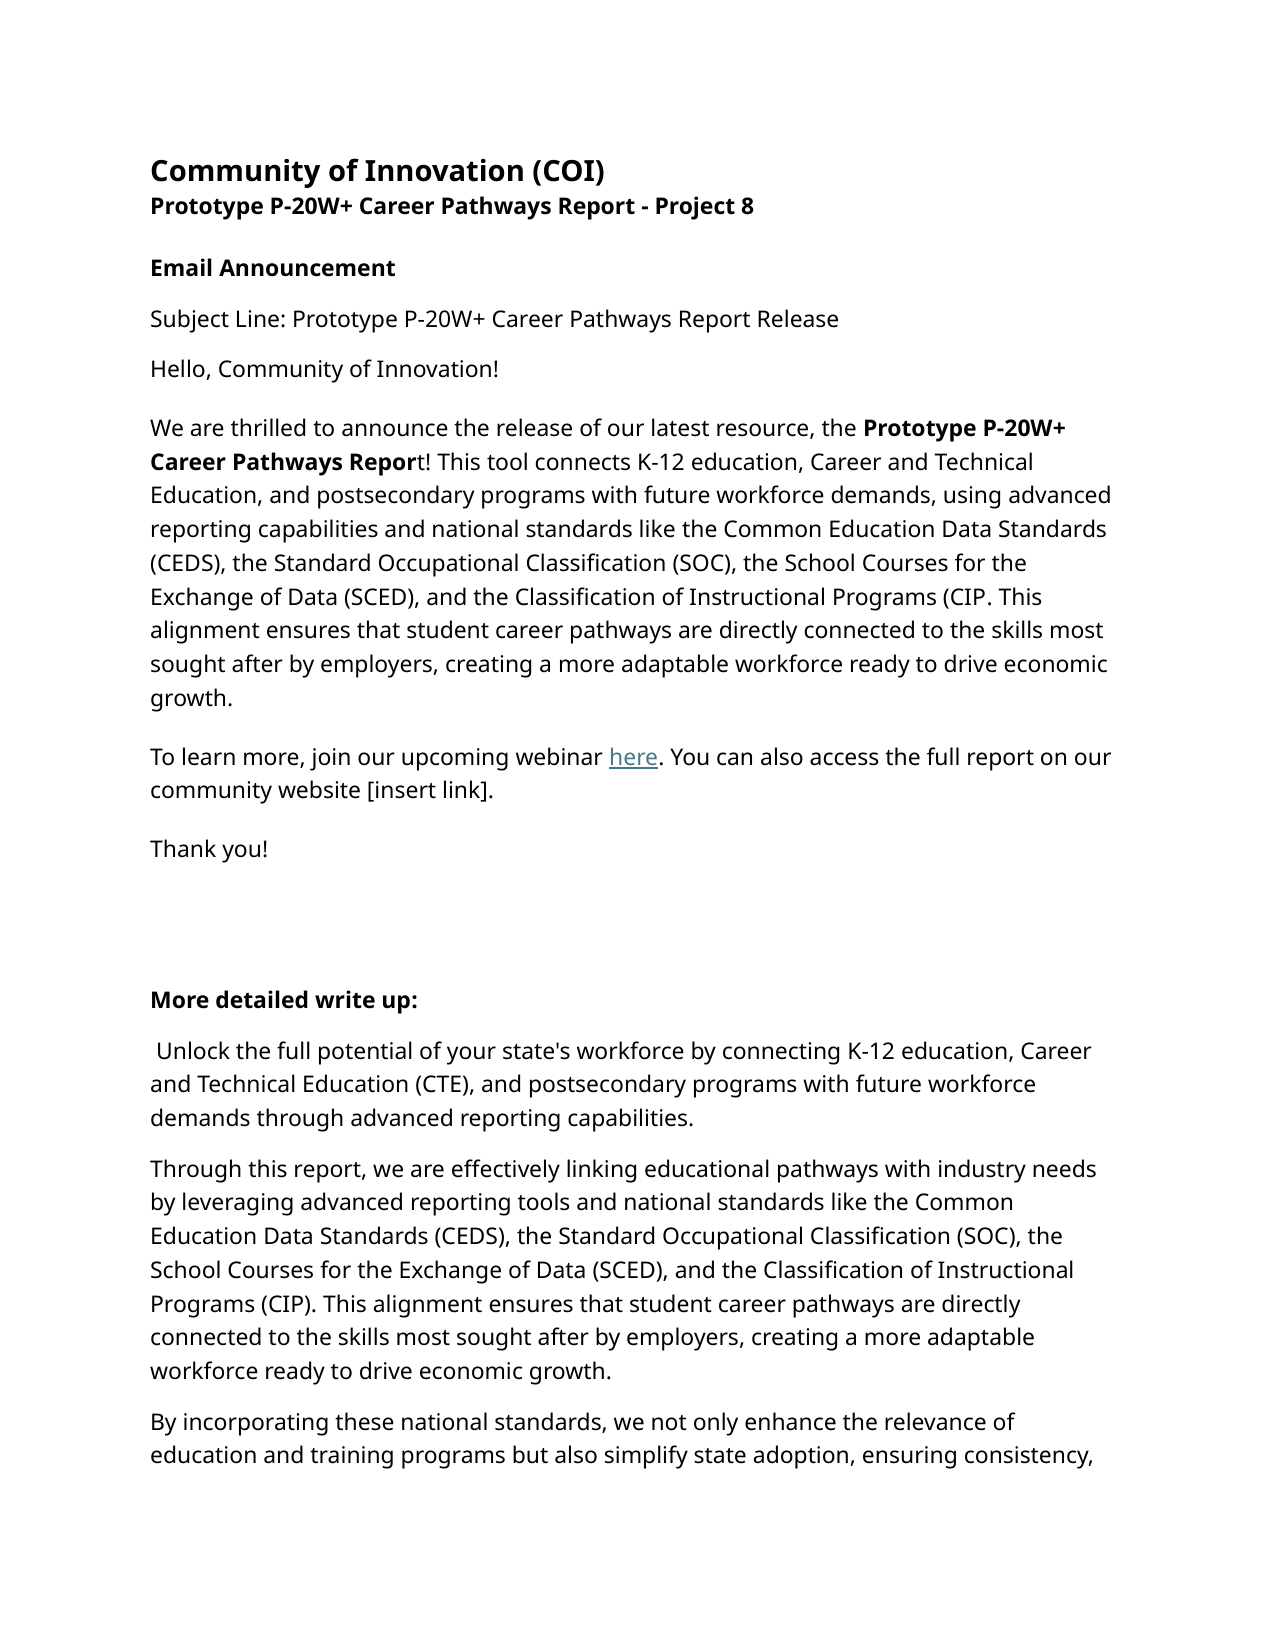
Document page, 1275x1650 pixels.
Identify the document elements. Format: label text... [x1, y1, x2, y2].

text Subject Line: Prototype P-20W+ Career Pathways Report Release [150, 303, 1125, 334]
text Hello, Community of Innovation! [150, 353, 1125, 384]
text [150, 1406, 1125, 1471]
text Through this report, we are effectively linking educational pathways with industry needs by leveraging advanced reporting tools and national standards like the Common Education Data Standards (CEDS), the Standard Occupational Classification (SOC), the School Courses for the Exchange of Data (SCED), and the Classification of Instructional Programs (CIP). This alignment ensures that student career pathways are directly connected to the skills most sought after by employers, creating a more adaptable workforce ready to drive economic growth. [150, 1153, 1125, 1386]
text We are thrilled to announce the release of our latest resource, the Prototype P-20W+ Career Pathways Report! This tool connects K-12 education, Career and Technical Education, and postsecondary programs with future workforce demands, using advanced reporting capabilities and national standards like the Common Education Data Standards (CEDS), the Standard Occupational Classification (SOC), the School Courses for the Exchange of Data (SCED), and the Classification of Instructional Programs (CIP. This alignment ensures that student career pathways are directly connected to the skills most sought after by employers, creating a more adaptable workforce ready to drive economic growth. [150, 412, 1125, 713]
text Email Announcement [150, 252, 1125, 283]
text Prototype P-20W+ Career Pathways Report - Project 8 [150, 190, 1125, 221]
text Unlock the full potential of your state's workforce by connecting K-12 education, Career and Technical Education (CTE), and postsecondary programs with future workforce demands through advanced reporting capabilities. [150, 1035, 1125, 1133]
text To learn more, join our upcoming webinar here. You can also access the full report on our community website [insert link]. [150, 741, 1125, 806]
text Community of Innovation (COI) [150, 150, 1125, 190]
text More detailed write up: [150, 984, 1125, 1016]
text Thank you! [150, 833, 1125, 864]
